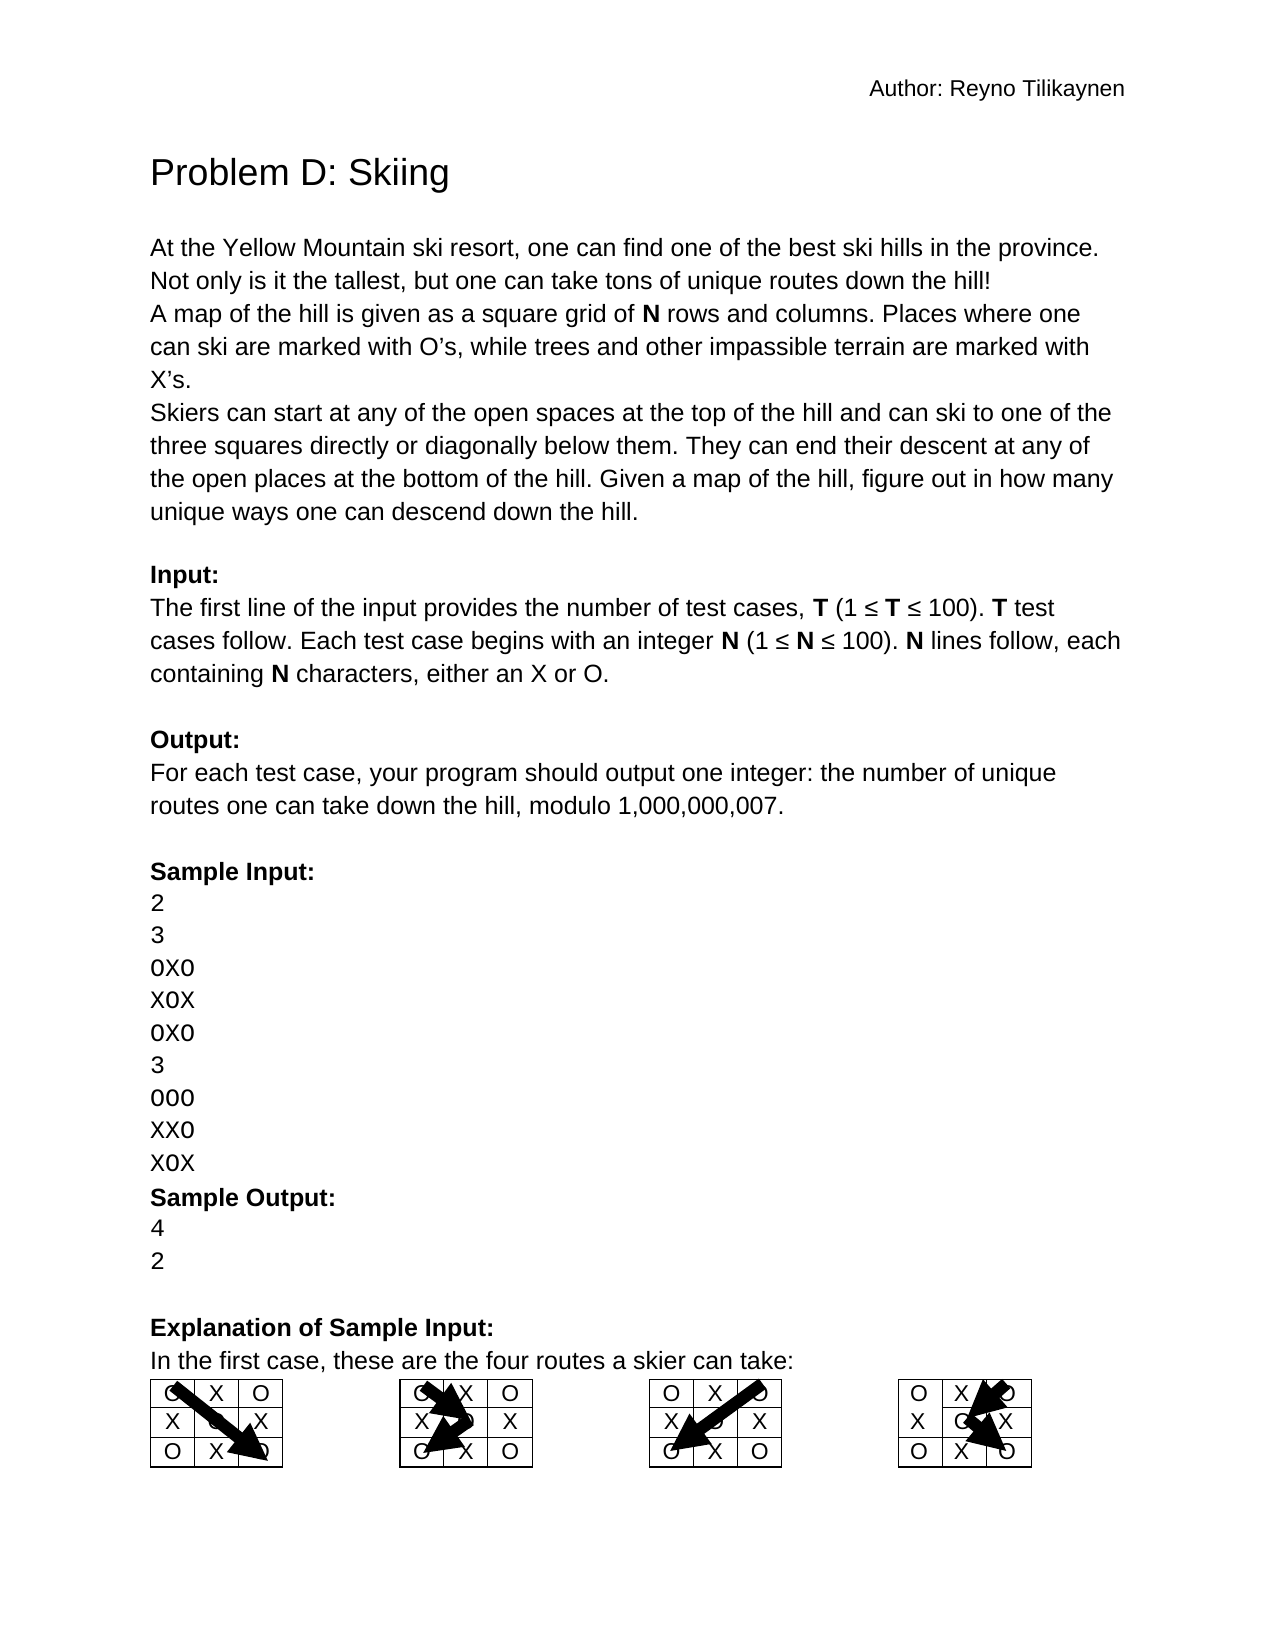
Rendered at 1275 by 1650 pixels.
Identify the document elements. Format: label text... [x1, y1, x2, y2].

text In the first case, these are the four routes a skier can take: [150, 1346, 1125, 1375]
table_header [638, 1379, 887, 1498]
text 3 [150, 923, 1125, 951]
text Problem D: Skiing [150, 150, 1125, 193]
text 2 [150, 890, 1125, 918]
text XOX [150, 1150, 1125, 1178]
text OXO [150, 1020, 1125, 1048]
text Input: [150, 560, 1125, 589]
text For each test case, your program should output one integer: the number of unique routes one can take down the hill, modulo 1,000,000,007. [150, 758, 1125, 820]
text At the Yellow Mountain ski resort, one can find one of the best ski hills in the province. Not only is it the tallest, but one can take tons of unique routes down the hill! A map of the hill is given as a square grid of N rows and columns. Places where one can ski are marked with O’s, while trees and other impassible terrain are marked with X’s. Skiers can start at any of the open spaces at the top of the hill and can ski to one of the three squares directly or diagonally below them. They can end their descent at any of the open places at the bottom of the hill. Given a map of the hill, figure out in how many unique ways one can descend down the hill. [150, 233, 1125, 526]
text Sample Input: [150, 857, 1125, 886]
text XOX [150, 988, 1125, 1016]
text Explanation of Sample Input: [150, 1313, 1125, 1342]
table_header [139, 1379, 388, 1498]
text The first line of the input provides the number of test cases, T (1 ≤ T ≤ 100). T test cases follow. Each test case begins with an integer N (1 ≤ N ≤ 100). N lines follow, each containing N characters, either an X or O. [150, 593, 1125, 688]
text Sample Output: [150, 1183, 1125, 1211]
text OXO [150, 955, 1125, 983]
text 4 [150, 1216, 1125, 1244]
text 3 OOO XXO [150, 1053, 1125, 1146]
table_header [887, 1379, 1136, 1498]
text 2 [150, 1248, 1125, 1277]
text Output: [150, 725, 1125, 754]
table_header [388, 1379, 637, 1498]
